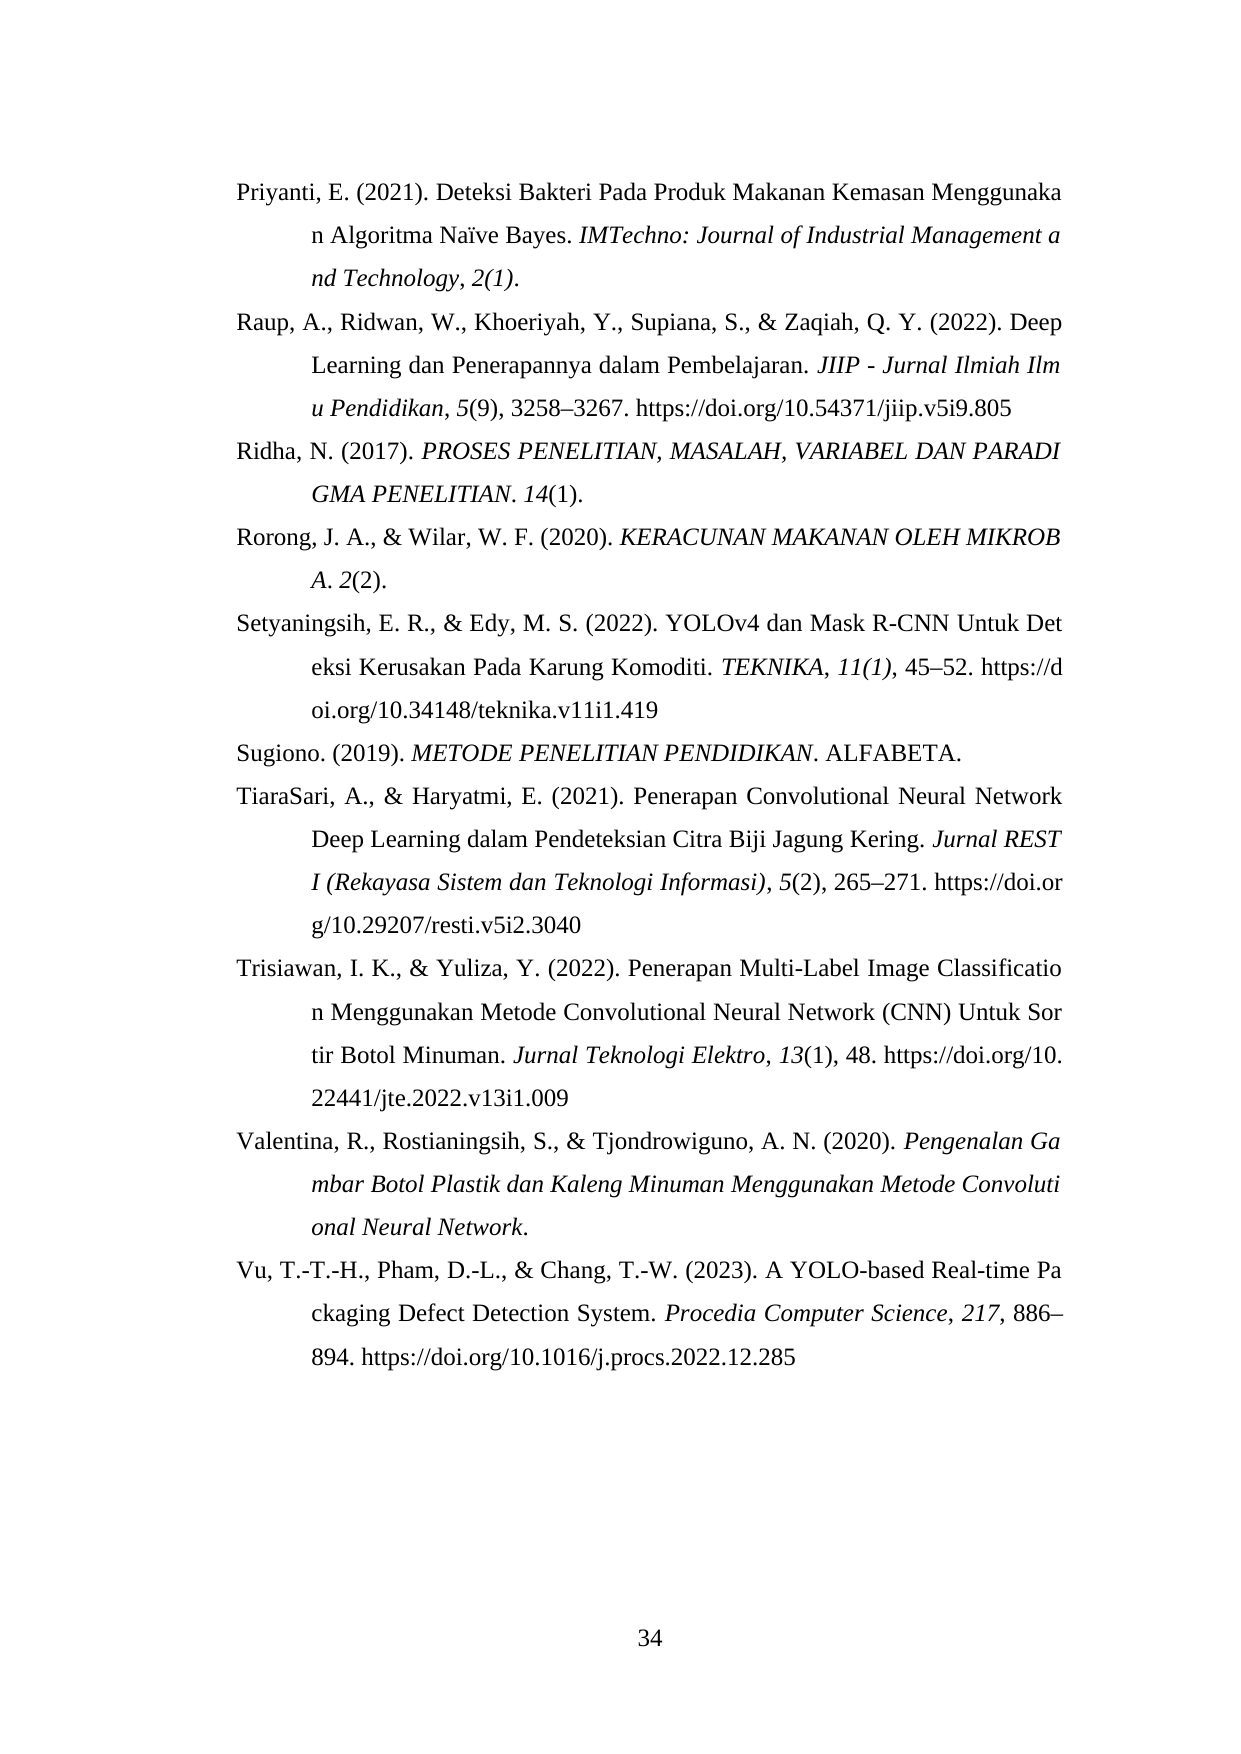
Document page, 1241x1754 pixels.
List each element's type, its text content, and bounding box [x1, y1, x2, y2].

text Raup, A., Ridwan, W., Khoeriyah, Y., Supiana, S., & Zaqiah, Q. Y. (2022). Deep Learning dan Penerapannya dalam Pembelajaran. JIIP - Jurnal Ilmiah Ilmu Pendidikan, 5(9), 3258–3267. https://doi.org/10.54371/jiip.v5i9.805 [236, 307, 1063, 422]
text Trisiawan, I. K., & Yuliza, Y. (2022). Penerapan Multi-Label Image Classification Menggunakan Metode Convolutional Neural Network (CNN) Untuk Sortir Botol Minuman. Jurnal Teknologi Elektro, 13(1), 48. https://doi.org/10.22441/jte.2022.v13i1.009 [236, 953, 1063, 1112]
text Ridha, N. (2017). PROSES PENELITIAN, MASALAH, VARIABEL DAN PARADIGMA PENELITIAN. 14(1). [236, 436, 1063, 508]
text Valentina, R., Rostianingsih, S., & Tjondrowiguno, A. N. (2020). Pengenalan Gambar Botol Plastik dan Kaleng Minuman Menggunakan Metode Convolutional Neural Network. [236, 1126, 1063, 1241]
text Priyanti, E. (2021). Deteksi Bakteri Pada Produk Makanan Kemasan Menggunakan Algoritma Naïve Bayes. IMTechno: Journal of Industrial Management and Technology, 2(1). [236, 177, 1063, 292]
text Setyaningsih, E. R., & Edy, M. S. (2022). YOLOv4 dan Mask R-CNN Untuk Deteksi Kerusakan Pada Karung Komoditi. TEKNIKA, 11(1), 45–52. https://doi.org/10.34148/teknika.v11i1.419 [236, 608, 1063, 723]
text Sugiono. (2019). METODE PENELITIAN PENDIDIKAN. ALFABETA. [236, 738, 1063, 767]
text Rorong, J. A., & Wilar, W. F. (2020). KERACUNAN MAKANAN OLEH MIKROBA. 2(2). [236, 522, 1063, 594]
text TiaraSari, A., & Haryatmi, E. (2021). Penerapan Convolutional Neural Network Deep Learning dalam Pendeteksian Citra Biji Jagung Kering. Jurnal RESTI (Rekayasa Sistem dan Teknologi Informasi), 5(2), 265–271. https://doi.org/10.29207/resti.v5i2.3040 [236, 781, 1063, 939]
text Vu, T.-T.-H., Pham, D.-L., & Chang, T.-W. (2023). A YOLO-based Real-time Packaging Defect Detection System. Procedia Computer Science, 217, 886–894. https://doi.org/10.1016/j.procs.2022.12.285 [236, 1255, 1063, 1370]
